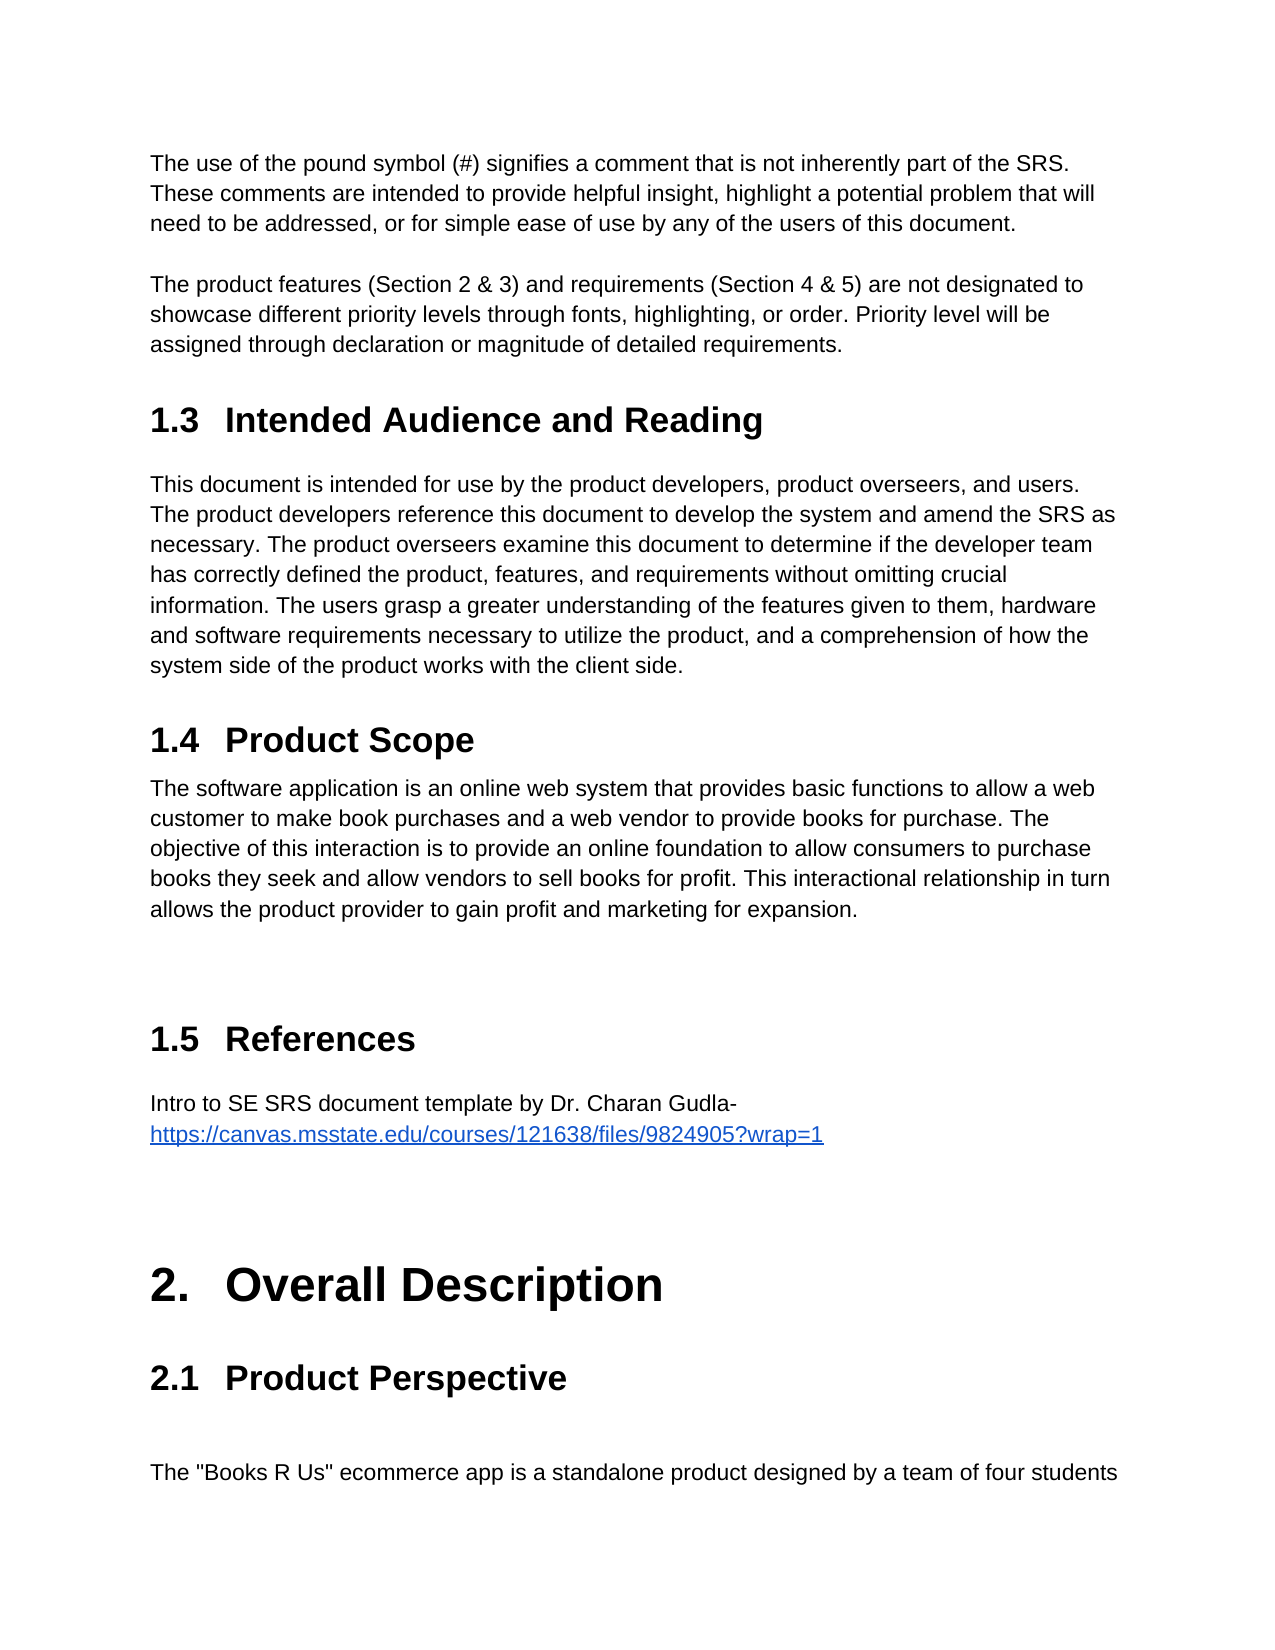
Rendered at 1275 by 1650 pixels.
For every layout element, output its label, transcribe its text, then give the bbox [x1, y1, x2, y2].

subtitle 1.4 Product Scope [150, 720, 1125, 760]
subtitle 2. Overall Description [150, 1256, 1125, 1311]
subtitle 2.1 Product Perspective [150, 1357, 1125, 1397]
text Intro to SE SRS document template by Dr. Charan Gudla- https://canvas.msstate.edu/courses/121638/files/9824905?wrap=1 [150, 1090, 1125, 1147]
subtitle 1.5 References [150, 1018, 1125, 1059]
text The software application is an online web system that provides basic functions to allow a web customer to make book purchases and a web vendor to provide books for purchase. The objective of this interaction is to provide an online foundation to allow consumers to purchase books they seek and allow vendors to sell books for profit. This interactional relationship in turn allows the product provider to gain profit and marketing for expansion. [150, 775, 1125, 922]
text This document is intended for use by the product developers, product overseers, and users. The product developers reference this document to develop the system and amend the SRS as necessary. The product overseers examine this document to determine if the developer team has correctly defined the product, features, and requirements without omitting crucial information. The users grasp a greater understanding of the features given to them, hardware and software requirements necessary to utilize the product, and a comprehension of how the system side of the product works with the client side. [150, 471, 1125, 678]
subtitle 1.3 Intended Audience and Reading [150, 399, 1125, 440]
text The product features (Section 2 & 3) and requirements (Section 4 & 5) are not designated to showcase different priority levels through fonts, highlighting, or order. Priority level will be assigned through declaration or magnitude of detailed requirements. [150, 271, 1125, 358]
